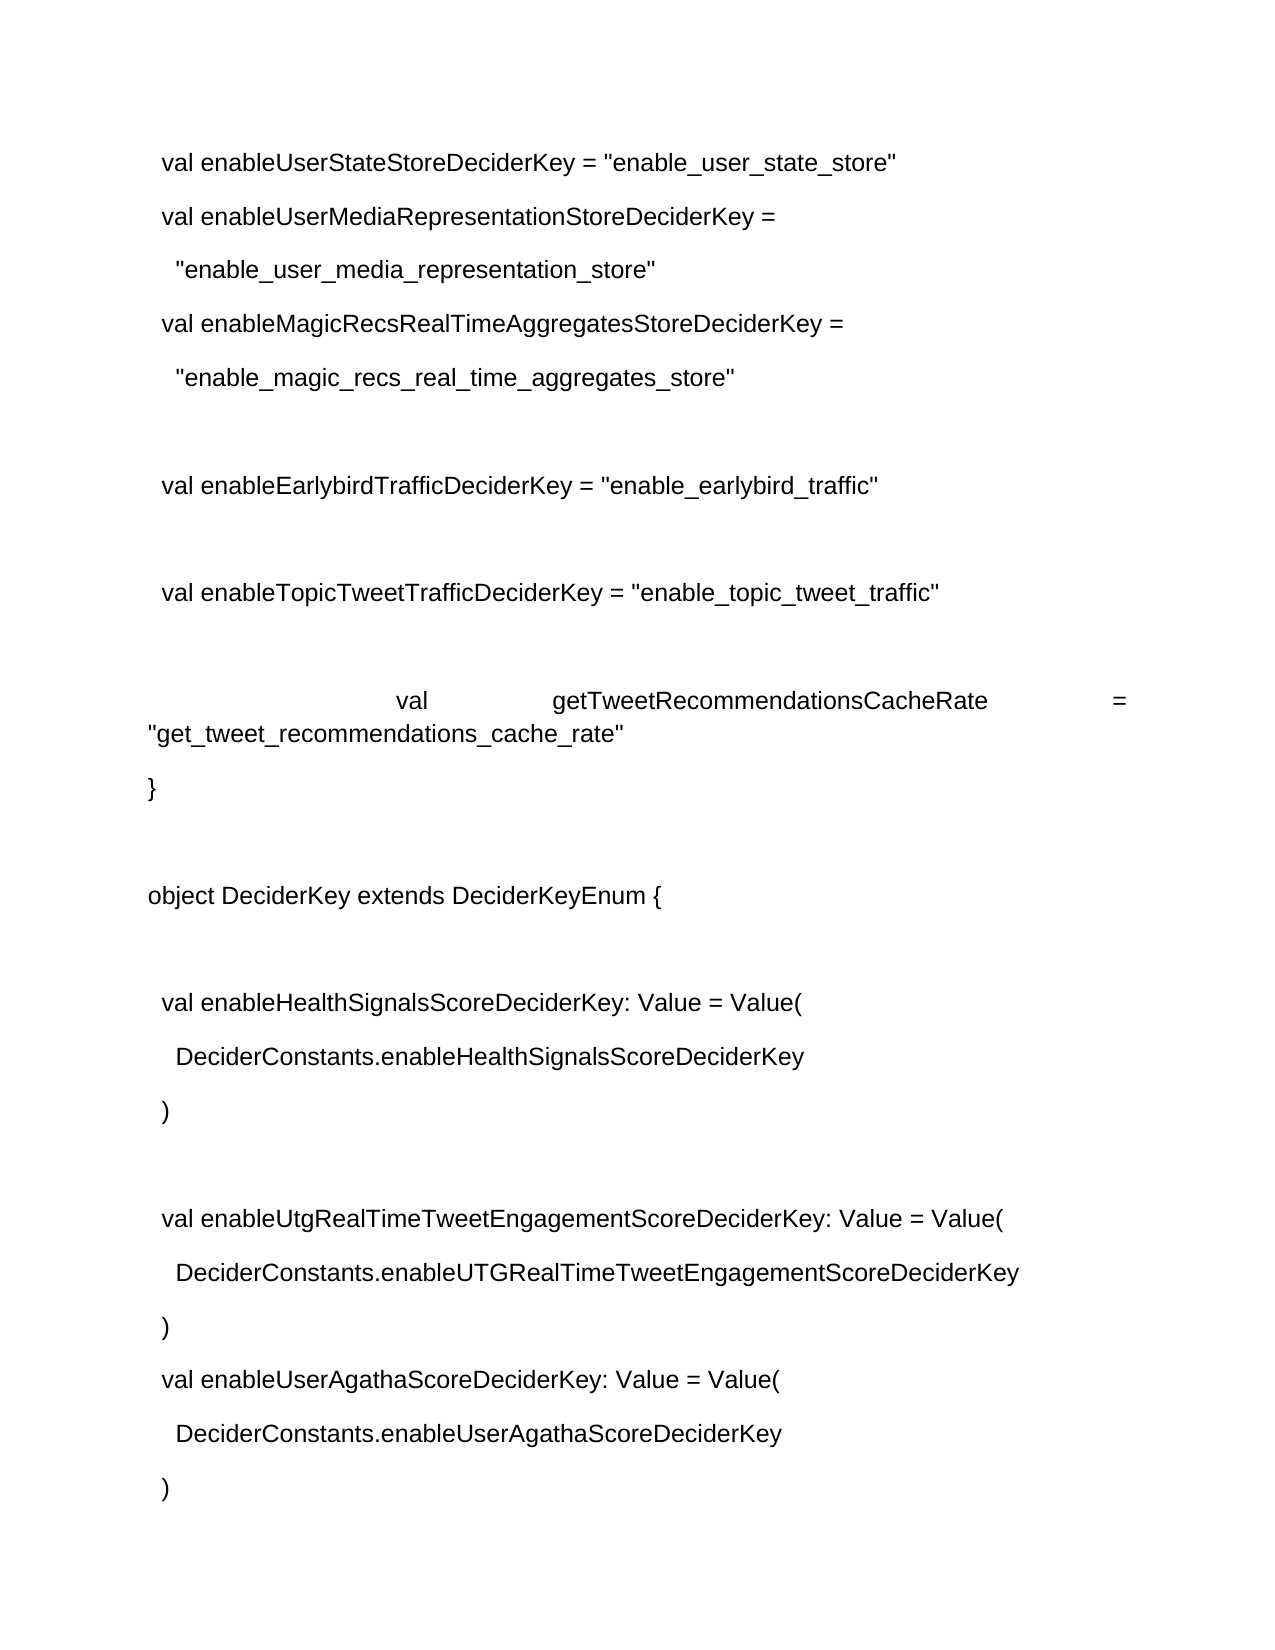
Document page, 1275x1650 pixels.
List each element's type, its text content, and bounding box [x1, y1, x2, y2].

text "enable_user_media_representation_store" [148, 255, 1127, 284]
text val enableMagicRecsRealTimeAggregatesStoreDeciderKey = [148, 309, 1127, 338]
text ) [148, 1473, 1127, 1502]
text } [148, 773, 1127, 802]
text val enableUserAgathaScoreDeciderKey: Value = Value( [148, 1365, 1127, 1394]
text ) [148, 1096, 1127, 1125]
text DeciderConstants.enableUserAgathaScoreDeciderKey [148, 1419, 1127, 1448]
text val getTweetRecommendationsCacheRate = "get_tweet_recommendations_cache_rate" [148, 686, 1127, 748]
text DeciderConstants.enableHealthSignalsScoreDeciderKey [148, 1042, 1127, 1071]
text val enableTopicTweetTrafficDeciderKey = "enable_topic_tweet_traffic" [148, 578, 1127, 607]
text val enableUserMediaRepresentationStoreDeciderKey = [148, 201, 1127, 230]
text object DeciderKey extends DeciderKeyEnum { [148, 881, 1127, 909]
text val enableUserStateStoreDeciderKey = "enable_user_state_store" [148, 148, 1127, 176]
text ) [148, 1312, 1127, 1340]
text "enable_magic_recs_real_time_aggregates_store" [148, 363, 1127, 392]
text val enableEarlybirdTrafficDeciderKey = "enable_earlybird_traffic" [148, 471, 1127, 499]
text DeciderConstants.enableUTGRealTimeTweetEngagementScoreDeciderKey [148, 1258, 1127, 1286]
text val enableUtgRealTimeTweetEngagementScoreDeciderKey: Value = Value( [148, 1204, 1127, 1233]
text val enableHealthSignalsScoreDeciderKey: Value = Value( [148, 988, 1127, 1017]
